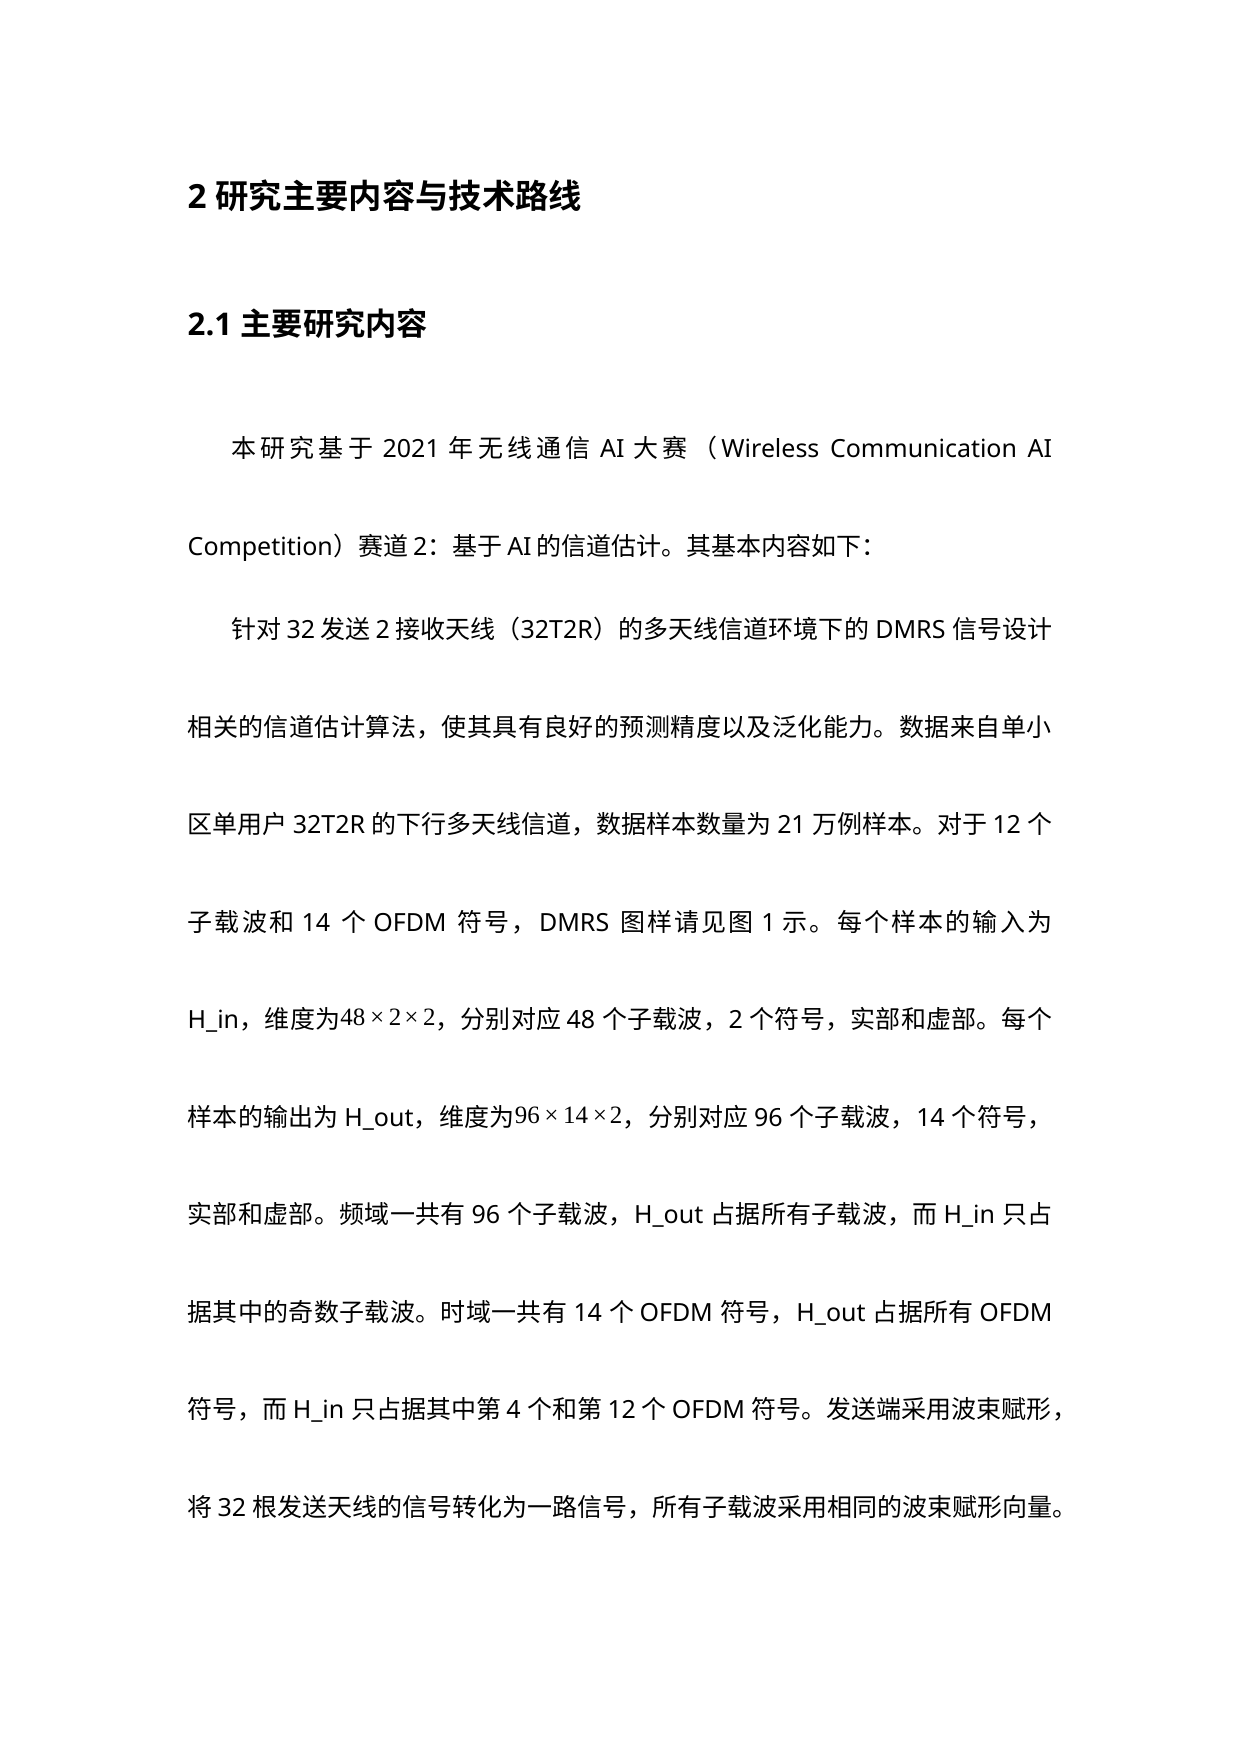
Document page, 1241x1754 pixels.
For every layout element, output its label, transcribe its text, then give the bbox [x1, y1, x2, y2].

subtitle 2 研究主要内容与技术路线 [187, 162, 1053, 227]
subtitle 2.1 主要研究内容 [187, 289, 1053, 354]
text 本研究基于2021年无线通信AI大赛（Wireless Communication AI Competition）赛道2：基于AI的信道估计。其基本内容如下： [187, 414, 1053, 577]
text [187, 595, 1053, 1538]
